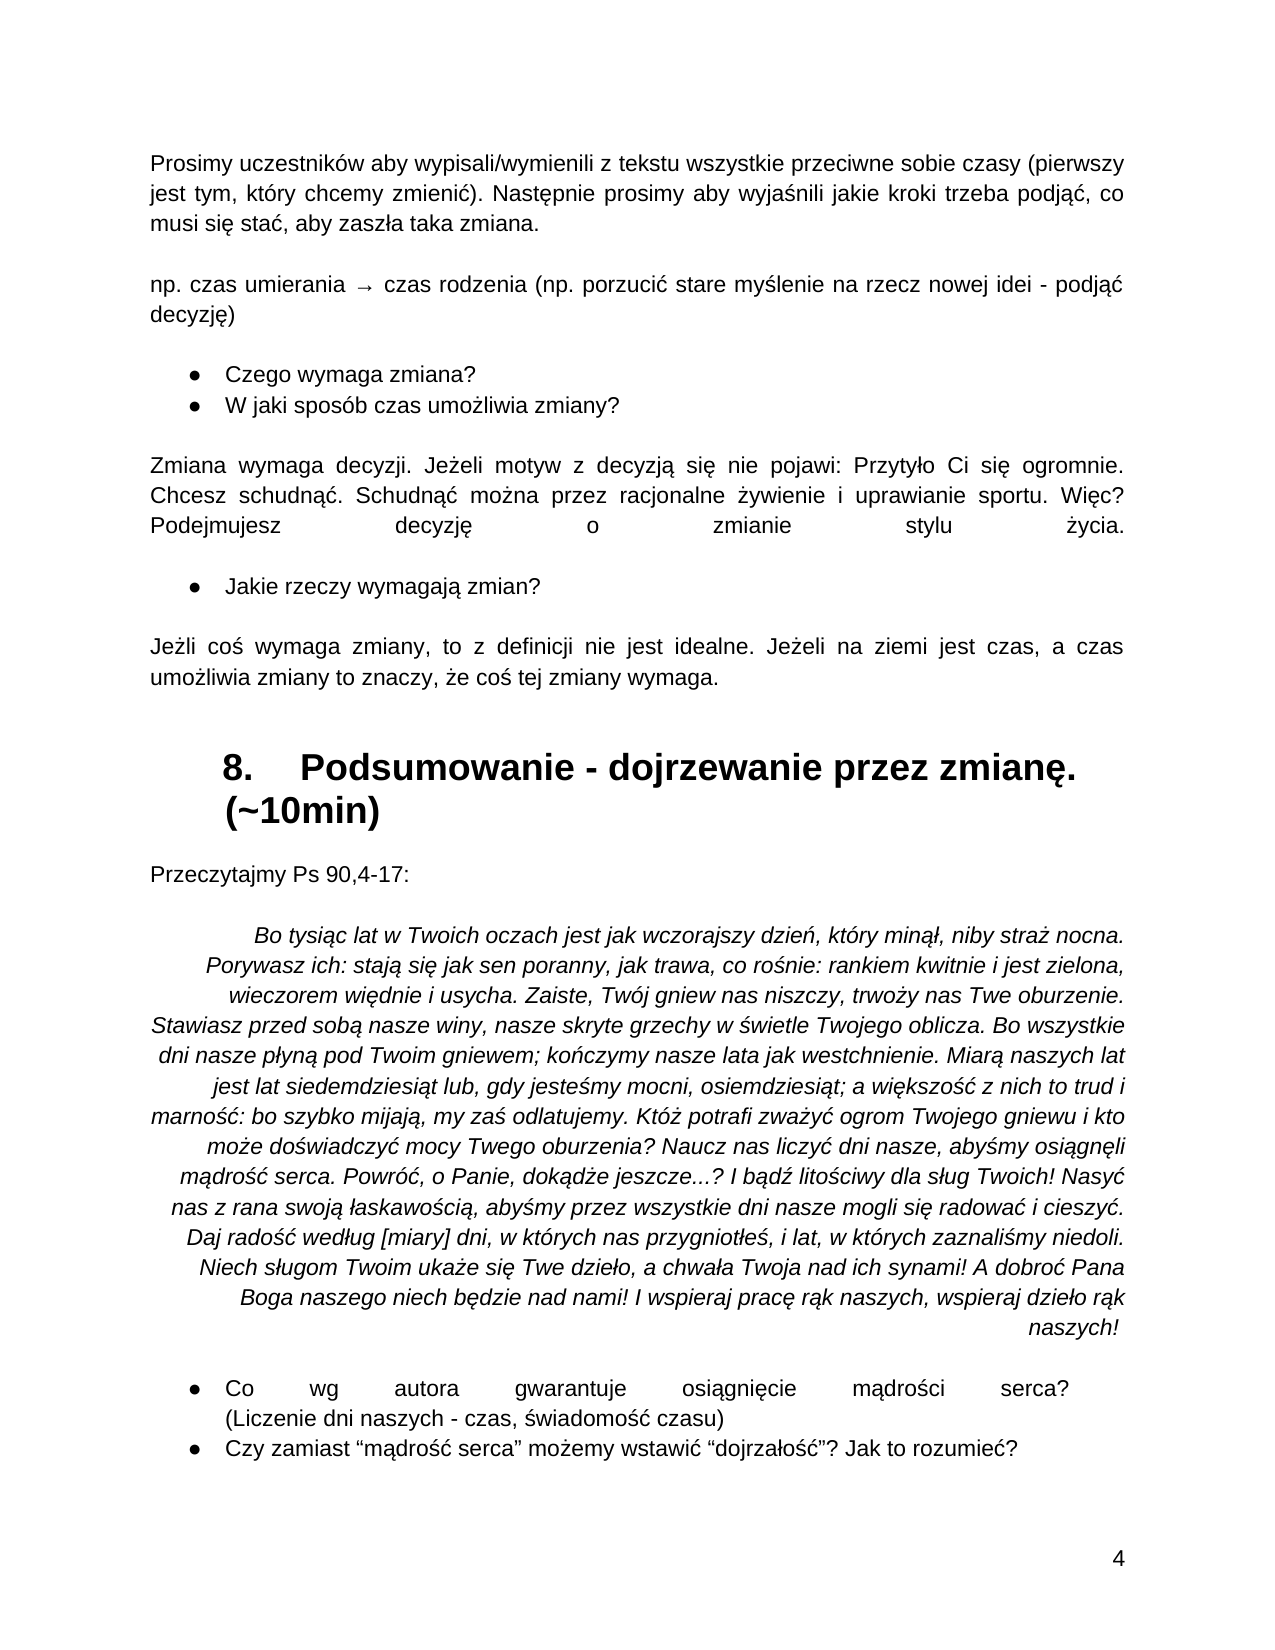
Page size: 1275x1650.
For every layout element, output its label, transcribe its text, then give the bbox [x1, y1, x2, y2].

text Zmiana wymaga decyzji. Jeżeli motyw z decyzją się nie pojawi: Przytyło Ci się ogromnie. Chcesz schudnąć. Schudnąć można przez racjonalne żywienie i uprawianie sportu. Więc? Podejmujesz decyzję o zmianie stylu życia. [150, 422, 1125, 569]
text Bo tysiąc lat w Twoich oczach jest jak wczorajszy dzień, który minął, niby straż nocna. Porywasz ich: stają się jak sen poranny, jak trawa, co rośnie: rankiem kwitnie i jest zielona, wieczorem więdnie i usycha. Zaiste, Twój gniew nas niszczy, trwoży nas Twe oburzenie. Stawiasz przed sobą nasze winy, nasze skryte grzechy w świetle Twojego oblicza. Bo wszystkie dni nasze płyną pod Twoim gniewem; kończymy nasze lata jak westchnienie. Miarą naszych lat jest lat siedemdziesiąt lub, gdy jesteśmy mocni, osiemdziesiąt; a większość z nich to trud i marność: bo szybko mijają, my zaś odlatujemy. Któż potrafi zważyć ogrom Twojego gniewu i kto może doświadczyć mocy Twego oburzenia? Naucz nas liczyć dni nasze, abyśmy osiągnęli mądrość serca. Powróć, o Panie, dokądże jeszcze...? I bądź litościwy dla sług Twoich! Nasyć nas z rana swoją łaskawością, abyśmy przez wszystkie dni nasze mogli się radować i cieszyć. Daj radość według [miary] dni, w których nas przygniotłeś, i lat, w których zaznaliśmy niedoli. Niech sługom Twoim ukaże się Twe dzieło, a chwała Twoja nad ich synami! A dobroć Pana Boga naszego niech będzie nad nami! I wspieraj pracę rąk naszych, wspieraj dzieło rąk naszych! [150, 891, 1125, 1371]
list Jakie rzeczy wymagają zmian? [188, 573, 1125, 629]
list Co wg autora gwarantuje osiągnięcie mądrości serca? (Liczenie dni naszych - czas, świadomość czasu) [188, 1375, 1125, 1431]
text Jeżli coś wymaga zmiany, to z definicji nie jest idealne. Jeżeli na ziemi jest czas, a czas umożliwia zmiany to znaczy, że coś tej zmiany wymaga. [150, 633, 1125, 690]
list Czy zamiast “mądrość serca” możemy wstawić “dojrzałość”? Jak to rozumieć? [188, 1435, 1125, 1462]
text Prosimy uczestników aby wypisali/wymienili z tekstu wszystkie przeciwne sobie czasy (pierwszy jest tym, który chcemy zmienić). Następnie prosimy aby wyjaśnili jakie kroki trzeba podjąć, co musi się stać, aby zaszła taka zmiana. [150, 150, 1125, 237]
subtitle Podsumowanie - dojrzewanie przez zmianę.(~10min) [222, 745, 1125, 831]
list W jaki sposób czas umożliwia zmiany? [188, 392, 1125, 418]
text Przeczytajmy Ps 90,4-17: [150, 861, 1125, 888]
text np. czas umierania → czas rodzenia (np. porzucić stare myślenie na rzecz nowej idei - podjąć decyzję) [150, 241, 1125, 358]
list Czego wymaga zmiana? [188, 361, 1125, 388]
